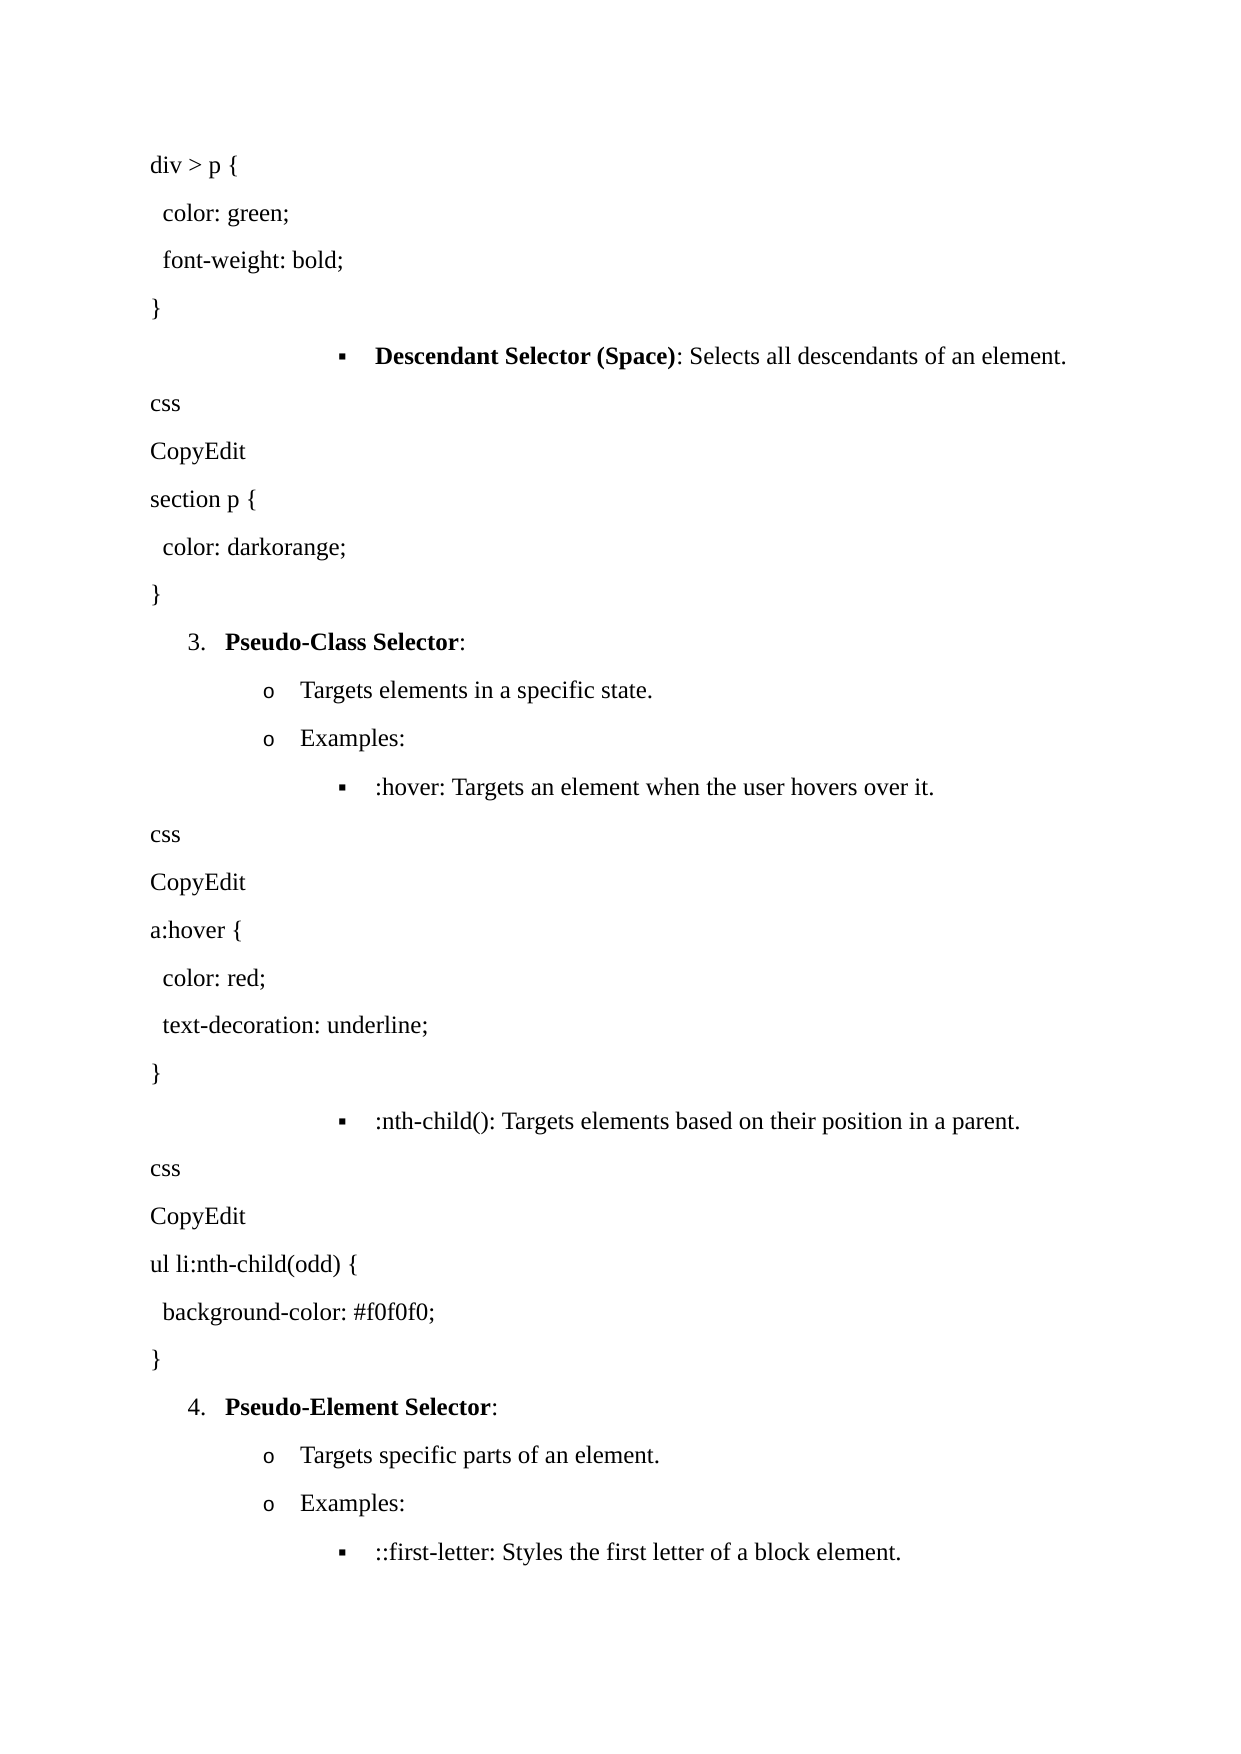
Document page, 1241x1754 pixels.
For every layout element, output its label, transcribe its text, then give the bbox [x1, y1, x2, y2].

text css [150, 1153, 1090, 1182]
text } [150, 293, 1090, 322]
list Examples: [262, 1488, 1090, 1518]
text a:hover { [150, 915, 1090, 944]
text css [150, 819, 1090, 848]
text color: darkorange; [150, 532, 1090, 560]
text section p { [150, 484, 1090, 513]
list :hover: Targets an element when the user hovers over it. [337, 772, 1090, 801]
text CopyEdit [150, 867, 1090, 896]
text } [150, 1058, 1090, 1087]
list Targets specific parts of an element. [262, 1440, 1090, 1469]
text CopyEdit [150, 1201, 1090, 1230]
list :nth-child(): Targets elements based on their position in a parent. [337, 1106, 1090, 1134]
text background-color: #f0f0f0; [150, 1297, 1090, 1325]
text css [150, 388, 1090, 417]
text ul li:nth-child(odd) { [150, 1249, 1090, 1278]
text text-decoration: underline; [150, 1010, 1090, 1039]
list Pseudo-Class Selector: [187, 627, 1090, 656]
list Targets elements in a specific state. [262, 675, 1090, 704]
list ::first-letter: Styles the first letter of a block element. [337, 1537, 1090, 1566]
text font-weight: bold; [150, 245, 1090, 274]
text div > p { [150, 150, 1090, 179]
list Pseudo-Element Selector: [187, 1392, 1090, 1421]
text } [150, 1344, 1090, 1373]
list Descendant Selector (Space): Selects all descendants of an element. [337, 341, 1090, 369]
list Examples: [262, 723, 1090, 753]
text color: green; [150, 198, 1090, 226]
text color: red; [150, 963, 1090, 991]
text CopyEdit [150, 436, 1090, 465]
text } [150, 579, 1090, 608]
